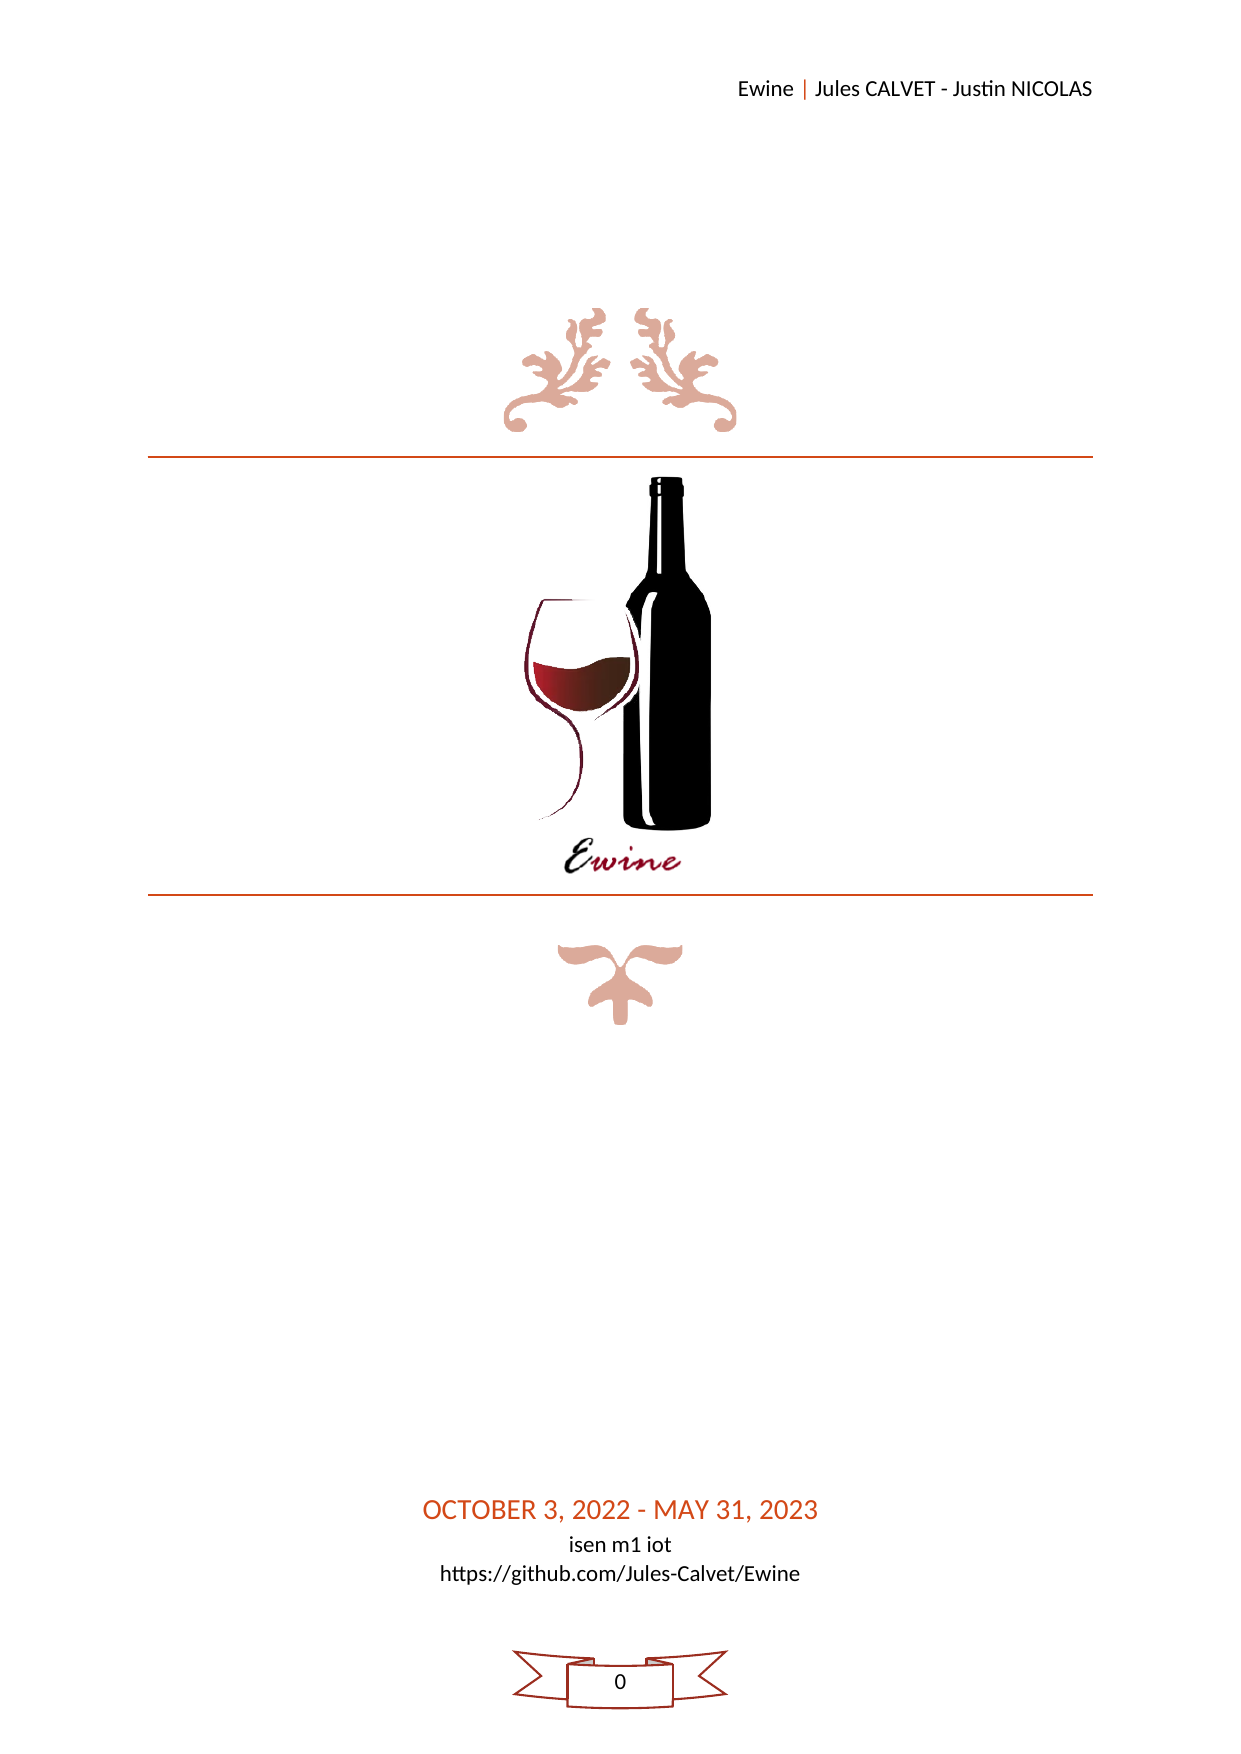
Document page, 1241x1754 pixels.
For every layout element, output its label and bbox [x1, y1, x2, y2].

picture [514, 470, 726, 882]
